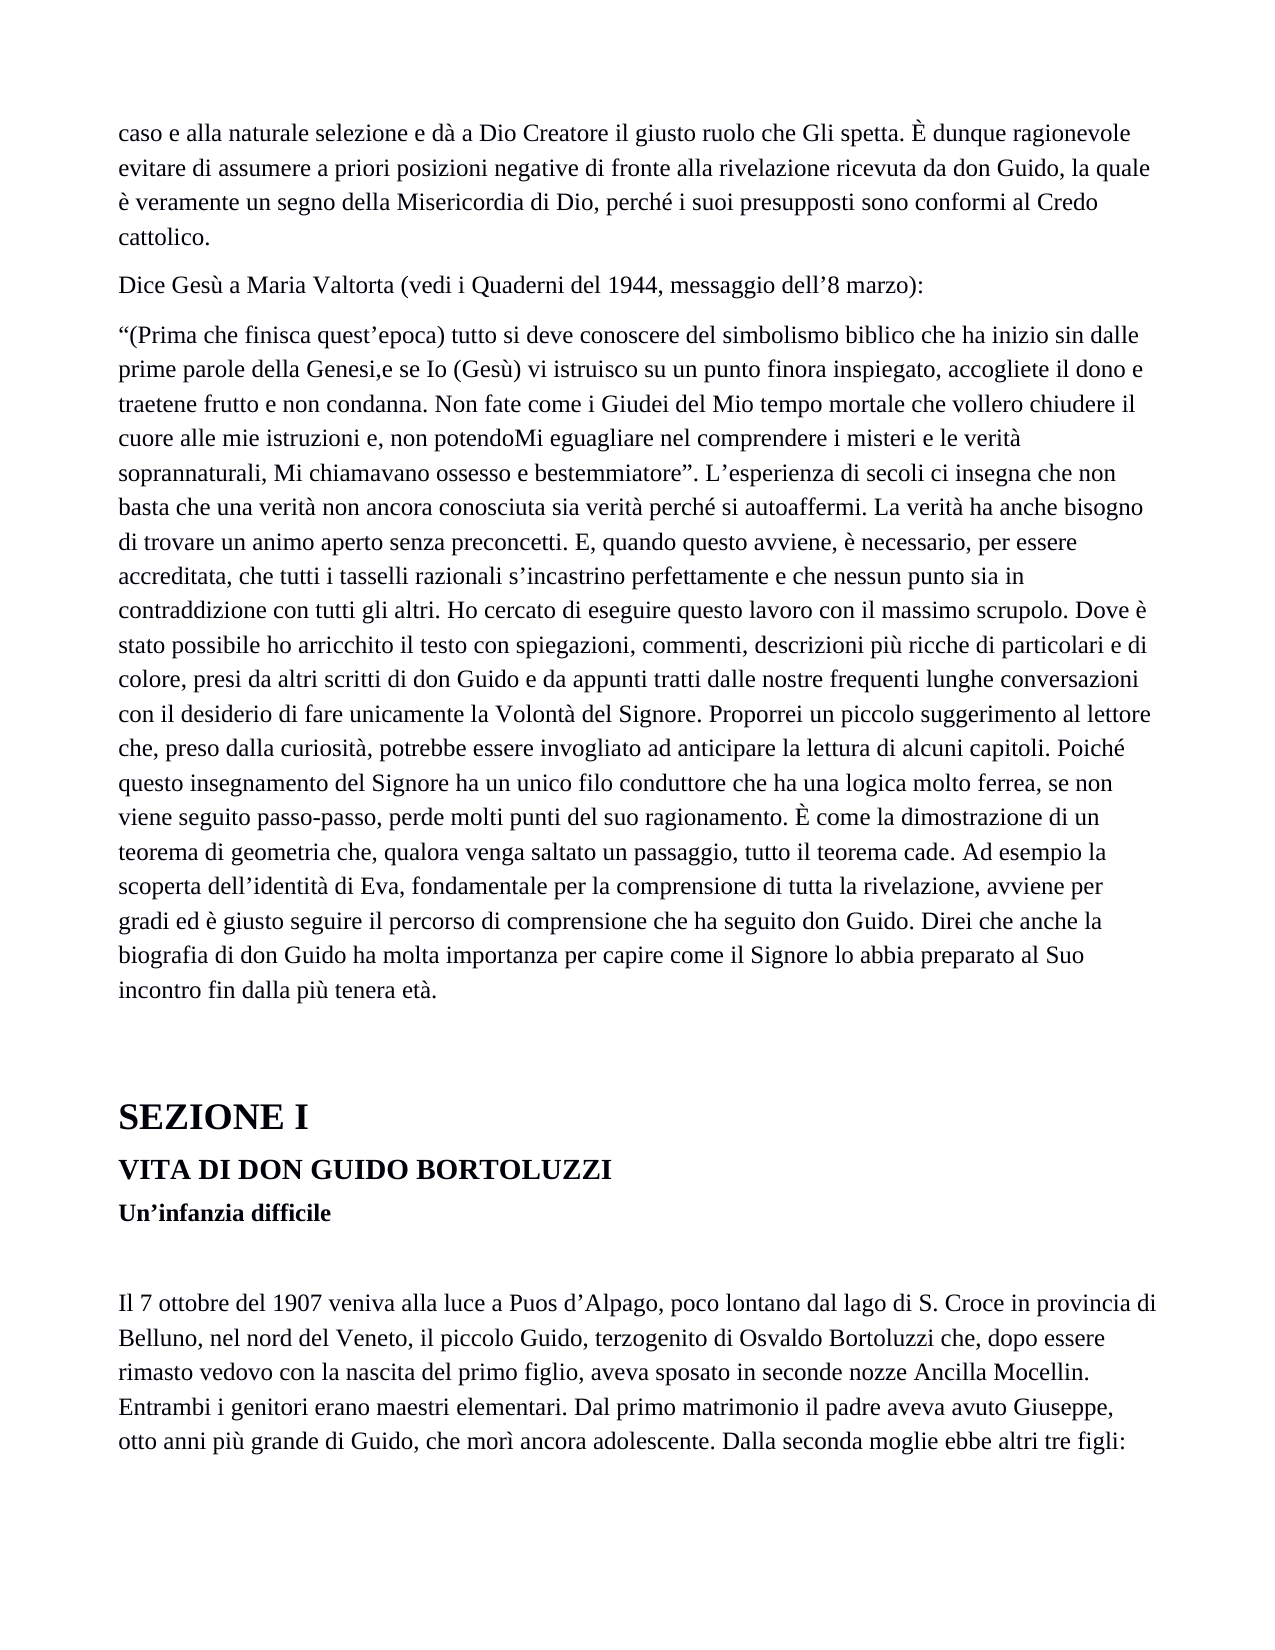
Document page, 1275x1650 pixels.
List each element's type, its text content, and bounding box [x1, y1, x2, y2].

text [118, 1288, 1157, 1455]
subtitle Un’infanzia difficile [118, 1198, 1157, 1227]
subtitle VITA DI DON GUIDO BORTOLUZZI [118, 1152, 1157, 1185]
text Dice Gesù a Maria Valtorta (vedi i Quaderni del 1944, messaggio dell’8 marzo): [118, 271, 1157, 299]
text “(Prima che finisca quest’epoca) tutto si deve conoscere del simbolismo biblico che ha inizio sin dalle prime parole della Genesi,e se Io (Gesù) vi istruisco su un punto finora inspiegato, accogliete il dono e traetene frutto e non condanna. Non fate come i Giudei del Mio tempo mortale che vollero chiudere il cuore alle mie istruzioni e, non potendoMi eguagliare nel comprendere i misteri e le verità soprannaturali, Mi chiamavano ossesso e bestemmiatore”. L’esperienza di secoli ci insegna che non basta che una verità non ancora conosciuta sia verità perché si autoaffermi. La verità ha anche bisogno di trovare un animo aperto senza preconcetti. E, quando questo avviene, è necessario, per essere accreditata, che tutti i tasselli razionali s’incastrino perfettamente e che nessun punto sia in contraddizione con tutti gli altri. Ho cercato di eseguire questo lavoro con il massimo scrupolo. Dove è stato possibile ho arricchito il testo con spiegazioni, commenti, descrizioni più ricche di particolari e di colore, presi da altri scritti di don Guido e da appunti tratti dalle nostre frequenti lunghe conversazioni con il desiderio di fare unicamente la Volontà del Signore. Proporrei un piccolo suggerimento al lettore che, preso dalla curiosità, potrebbe essere invogliato ad anticipare la lettura di alcuni capitoli. Poiché questo insegnamento del Signore ha un unico filo conduttore che ha una logica molto ferrea, se non viene seguito passo-passo, perde molti punti del suo ragionamento. È come la dimostrazione di un teorema di geometria che, qualora venga saltato un passaggio, tutto il teorema cade. Ad esempio la scoperta dell’identità di Eva, fondamentale per la comprensione di tutta la rivelazione, avviene per gradi ed è giusto seguire il percorso di comprensione che ha seguito don Guido. Direi che anche la biografia di don Guido ha molta importanza per capire come il Signore lo abbia preparato al Suo incontro fin dalla più tenera età. [118, 320, 1157, 1003]
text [118, 118, 1157, 250]
subtitle SEZIONE I [118, 1094, 1157, 1137]
